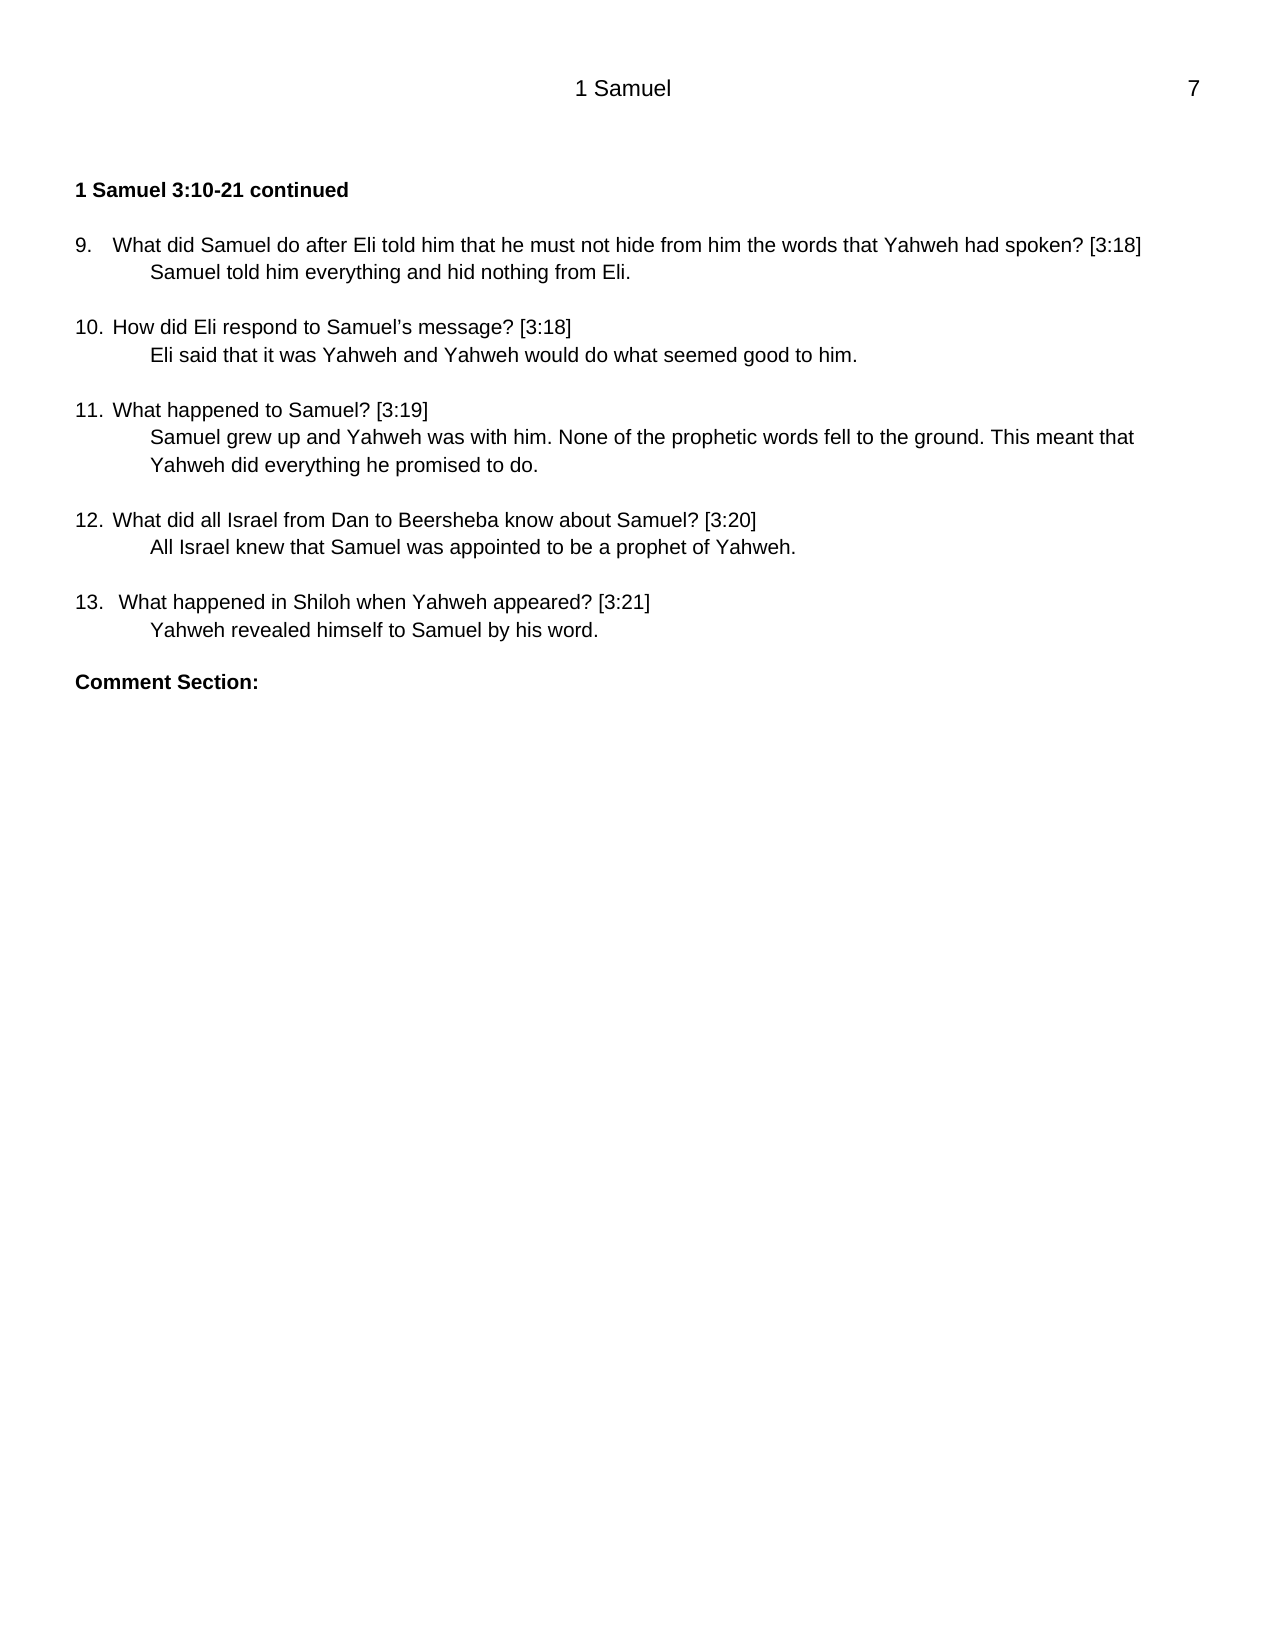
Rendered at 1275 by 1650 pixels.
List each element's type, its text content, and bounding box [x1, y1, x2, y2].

text 1 Samuel 3:10-21 continued [75, 177, 1200, 201]
text Comment Section: [75, 670, 1200, 694]
text Samuel told him everything and hid nothing from Eli. [150, 260, 1200, 284]
list What happened to Samuel? [3:19] [75, 397, 1200, 421]
list How did Eli respond to Samuel’s message? [3:18] [75, 315, 1200, 339]
text Samuel grew up and Yahweh was with him. None of the prophetic words fell to the ground. This meant that Yahweh did everything he promised to do. [150, 425, 1200, 476]
text Yahweh revealed himself to Samuel by his word. [150, 617, 1200, 641]
list What happened in Shiloh when Yahweh appeared? [3:21] [75, 590, 1200, 614]
list What did all Israel from Dan to Beersheba know about Samuel? [3:20] [75, 507, 1200, 531]
text Eli said that it was Yahweh and Yahweh would do what seemed good to him. [150, 342, 1200, 366]
text All Israel knew that Samuel was appointed to be a prophet of Yahweh. [150, 535, 1200, 559]
list What did Samuel do after Eli told him that he must not hide from him the words that Yahweh had spoken? [3:18] [75, 232, 1200, 256]
